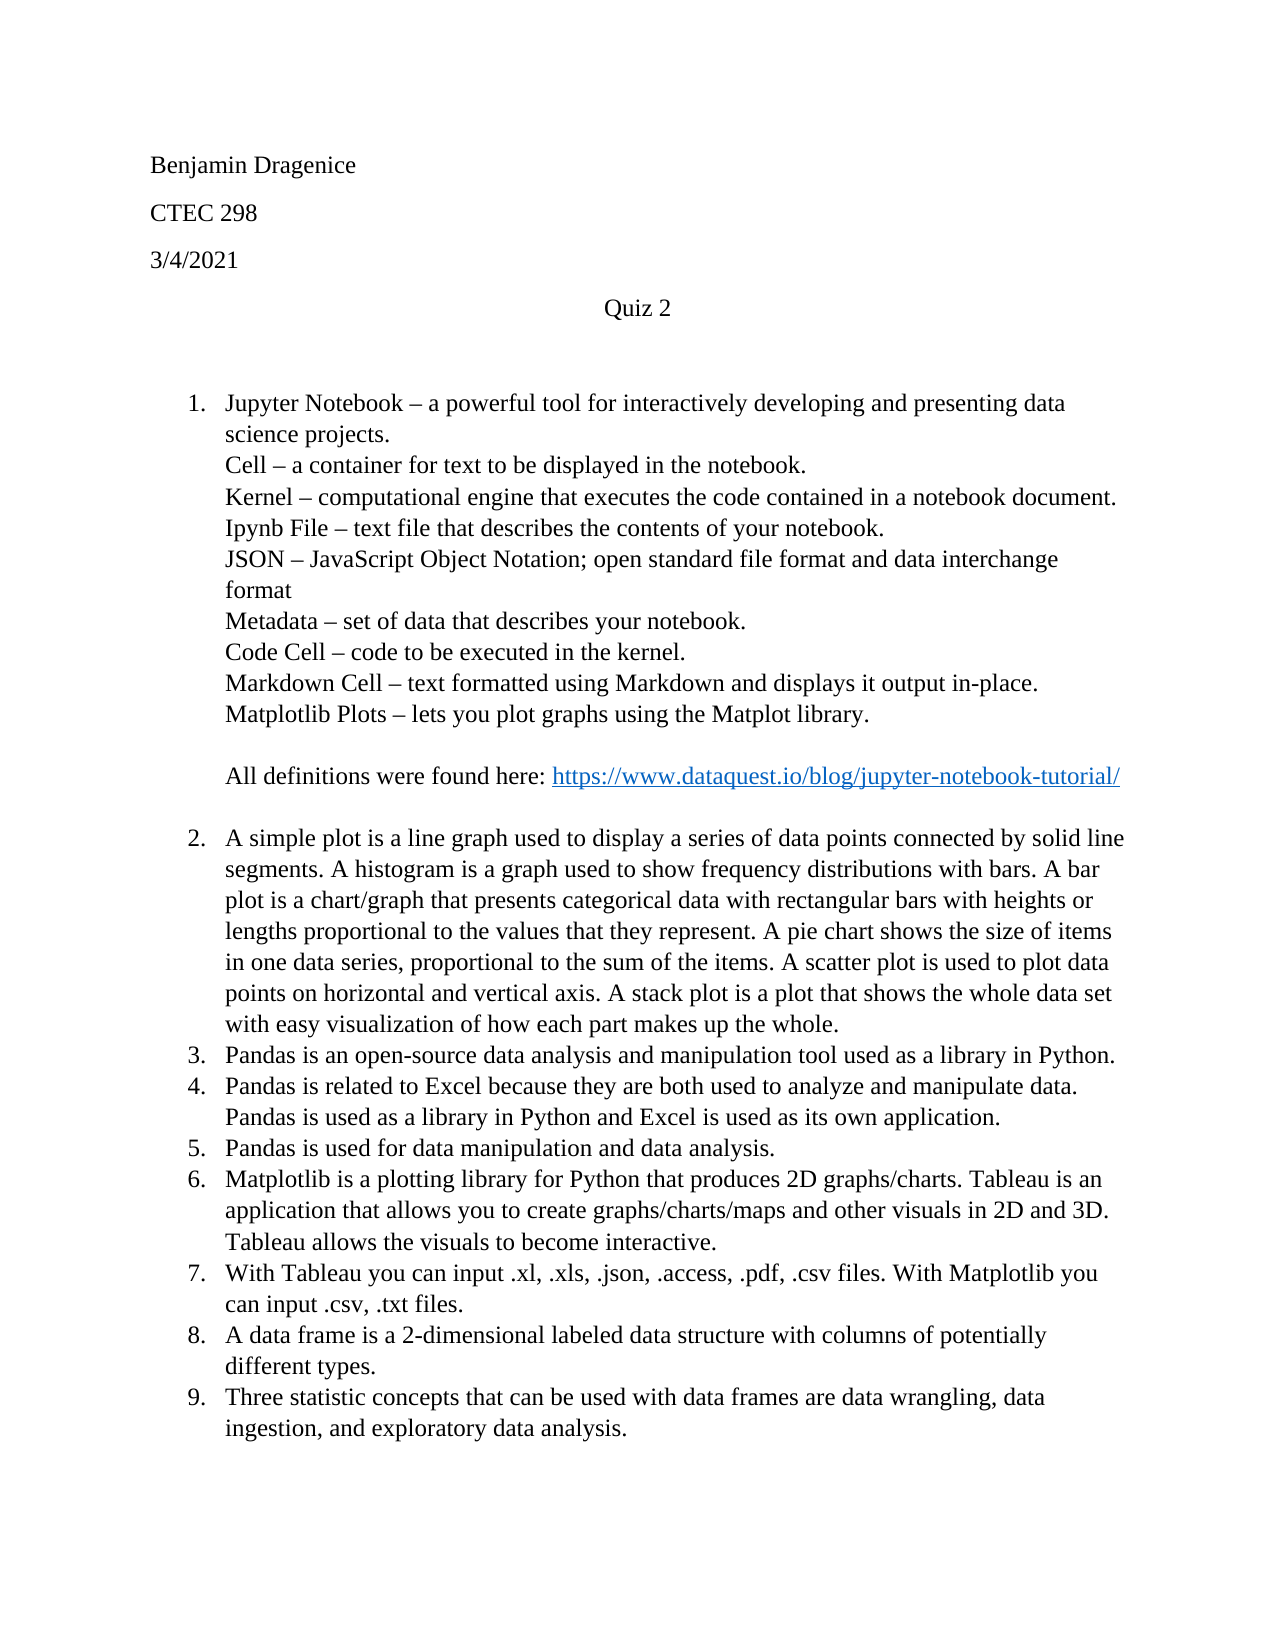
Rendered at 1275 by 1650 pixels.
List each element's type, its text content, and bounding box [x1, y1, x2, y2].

list Cell – a container for text to be displayed in the notebook. [225, 451, 1125, 479]
list Code Cell – code to be executed in the kernel. [225, 637, 1125, 666]
list With Tableau you can input .xl, .xls, .json, .access, .pdf, .csv files. With Matplotlib you can input .csv, .txt files. [187, 1258, 1125, 1317]
list Metadata – set of data that describes your notebook. [225, 606, 1125, 634]
list JSON – JavaScript Object Notation; open standard file format and data interchange format [225, 544, 1125, 603]
list Matplotlib Plots – lets you plot graphs using the Matplot library. [225, 699, 1125, 728]
list A simple plot is a line graph used to display a series of data points connected by solid line segments. A histogram is a graph used to show frequency distributions with bars. A bar plot is a chart/graph that presents categorical data with rectangular bars with heights or lengths proportional to the values that they represent. A pie chart shows the size of items in one data series, proportional to the sum of the items. A scatter plot is used to plot data points on horizontal and vertical axis. A stack plot is a plot that shows the whole data set with easy visualization of how each part makes up the whole. [187, 823, 1125, 1038]
list Kernel – computational engine that executes the code contained in a notebook document. [225, 482, 1125, 510]
list Markdown Cell – text formatted using Markdown and displays it output in-place. [225, 668, 1125, 697]
list Jupyter Notebook – a powerful tool for interactively developing and presenting data science projects. [187, 388, 1125, 448]
text Benjamin Dragenice [150, 150, 1125, 179]
list Three statistic concepts that can be used with data frames are data wrangling, data ingestion, and exploratory data analysis. [187, 1382, 1125, 1442]
list A data frame is a 2-dimensional labeled data structure with columns of potentially different types. [187, 1320, 1125, 1379]
list Pandas is used for data manipulation and data analysis. [187, 1133, 1125, 1162]
list Pandas is an open-source data analysis and manipulation tool used as a library in Python. [187, 1040, 1125, 1069]
list Pandas is related to Excel because they are both used to analyze and manipulate data. Pandas is used as a library in Python and Excel is used as its own application. [187, 1071, 1125, 1131]
text Quiz 2 [150, 293, 1125, 322]
list Matplotlib is a plotting library for Python that produces 2D graphs/charts. Tableau is an application that allows you to create graphs/charts/maps and other visuals in 2D and 3D. Tableau allows the visuals to become interactive. [187, 1164, 1125, 1255]
text 3/4/2021 [150, 245, 1125, 274]
list Ipynb File – text file that describes the contents of your notebook. [225, 513, 1125, 541]
list All definitions were found here: https://www.dataquest.io/blog/jupyter-notebook-tutorial/ [225, 761, 1125, 790]
text CTEC 298 [150, 198, 1125, 226]
